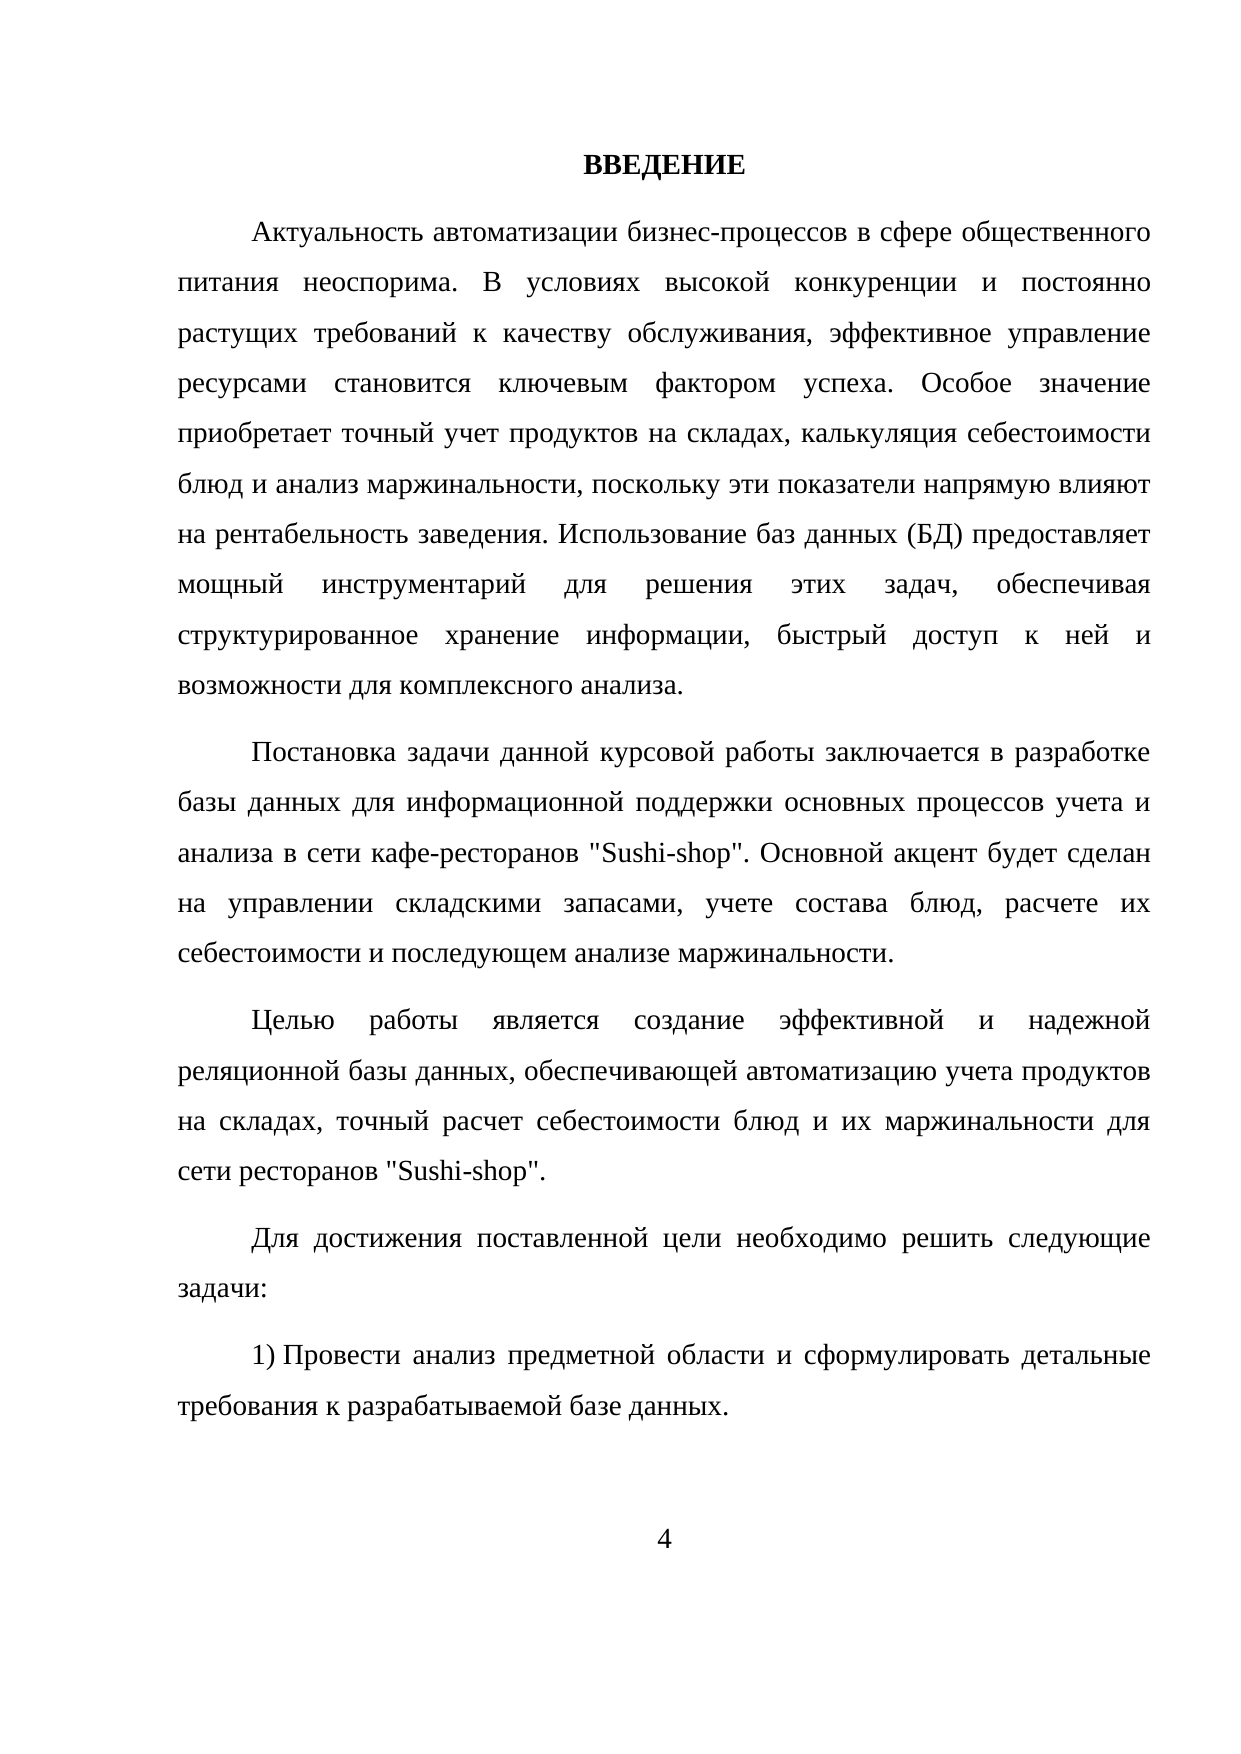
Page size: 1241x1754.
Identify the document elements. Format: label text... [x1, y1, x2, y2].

title ВВЕДЕНИЕ [177, 147, 1152, 181]
text Целью работы является создание эффективной и надежной реляционной базы данных, обеспечивающей автоматизацию учета продуктов на складах, точный расчет себестоимости блюд и их маржинальности для сети ресторанов "Sushi-shop". [177, 1002, 1152, 1187]
text Актуальность автоматизации бизнес-процессов в сфере общественного питания неоспорима. В условиях высокой конкуренции и постоянно растущих требований к качеству обслуживания, эффективное управление ресурсами становится ключевым фактором успеха. Особое значение приобретает точный учет продуктов на складах, калькуляция себестоимости блюд и анализ маржинальности, поскольку эти показатели напрямую влияют на рентабельность заведения. Использование баз данных (БД) предоставляет мощный инструментарий для решения этих задач, обеспечивая структурированное хранение информации, быстрый доступ к ней и возможности для комплексного анализа. [177, 214, 1152, 701]
text Постановка задачи данной курсовой работы заключается в разработке базы данных для информационной поддержки основных процессов учета и анализа в сети кафе-ресторанов "Sushi-shop". Основной акцент будет сделан на управлении складскими запасами, учете состава блюд, расчете их себестоимости и последующем анализе маржинальности. [177, 734, 1152, 969]
list Провести анализ предметной области и сформулировать детальные требования к разрабатываемой базе данных. [177, 1337, 1152, 1421]
text Для достижения поставленной цели необходимо решить следующие задачи: [177, 1220, 1152, 1304]
